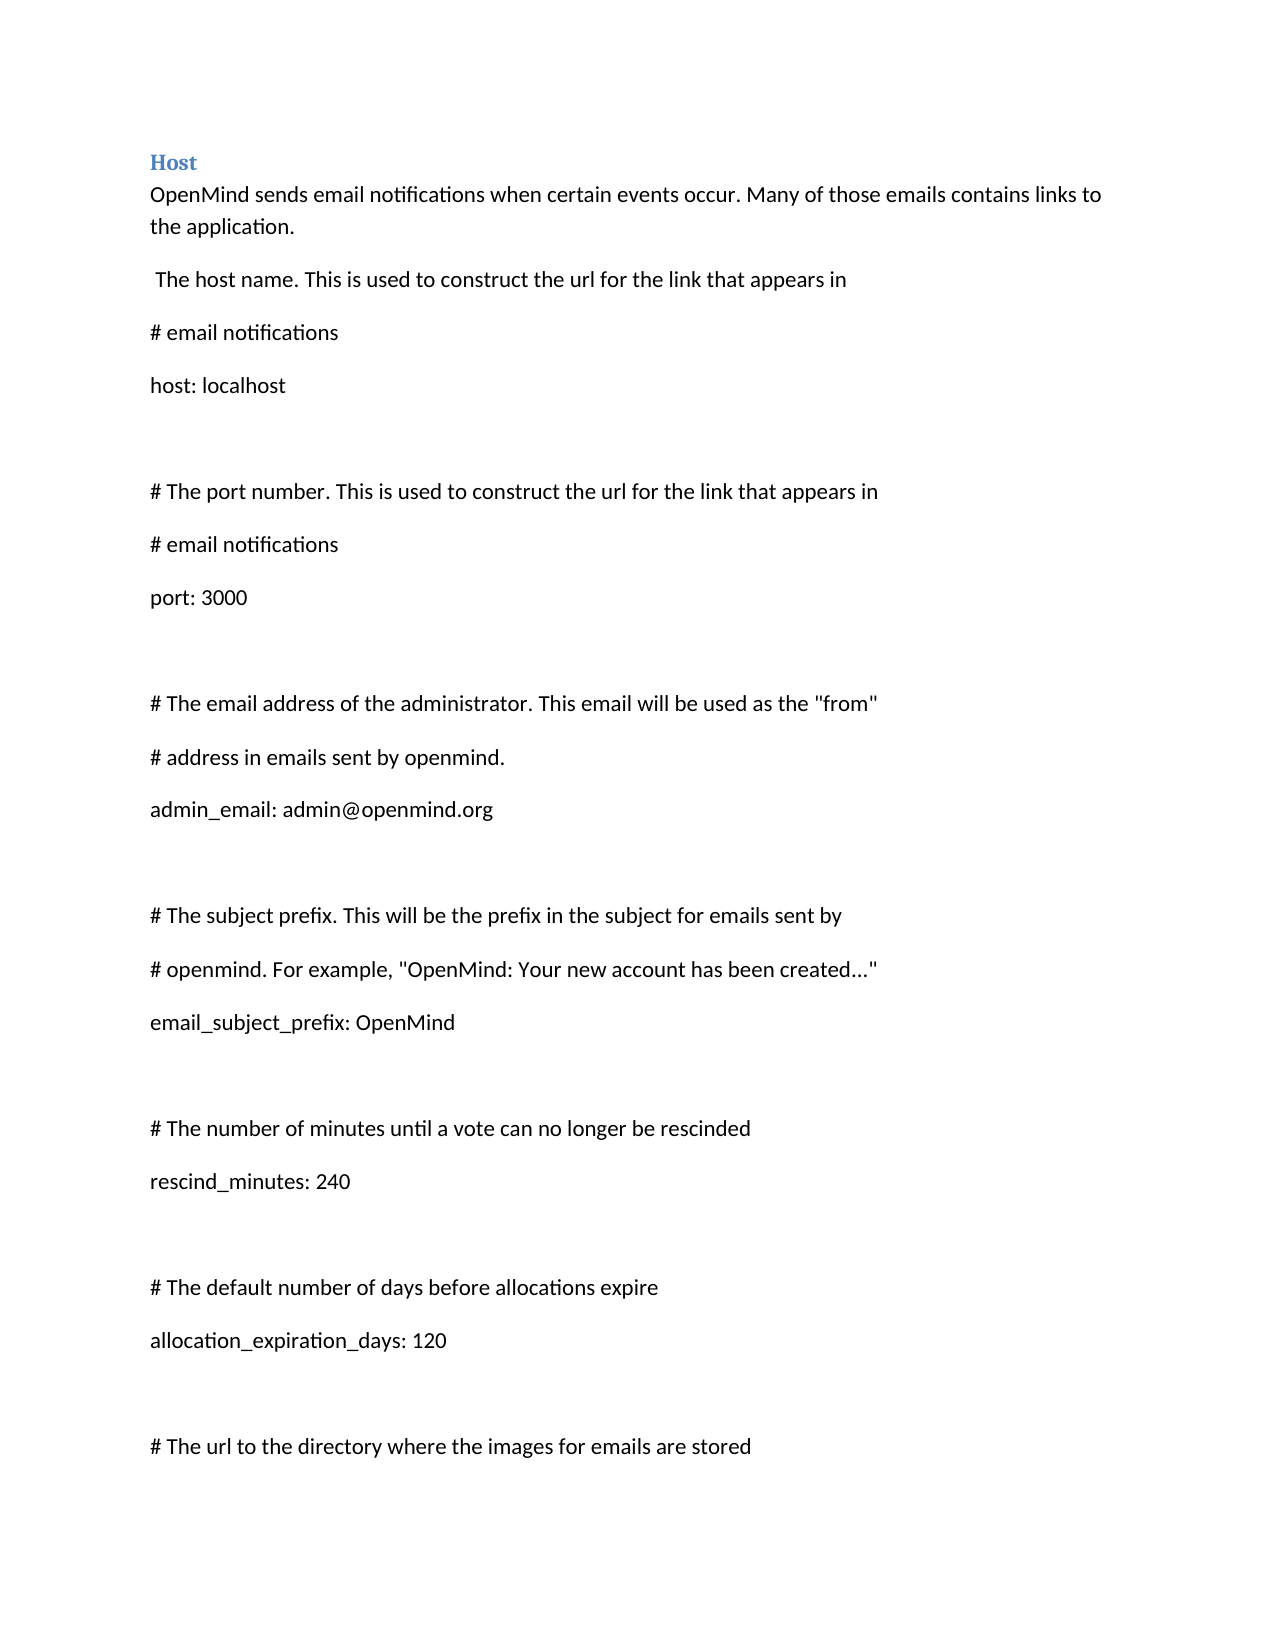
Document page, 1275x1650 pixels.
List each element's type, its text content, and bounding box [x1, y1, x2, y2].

text email_subject_prefix: OpenMind [150, 1008, 1125, 1036]
text # The default number of days before allocations expire [150, 1273, 1125, 1301]
text OpenMind sends email notifications when certain events occur. Many of those emails contains links to the application. [150, 180, 1125, 240]
text The host name. This is used to construct the url for the link that appears in [150, 265, 1125, 293]
text port: 3000 [150, 583, 1125, 612]
subtitle Host [150, 150, 1125, 176]
text # The subject prefix. This will be the prefix in the subject for emails sent by [150, 902, 1125, 930]
text # The email address of the administrator. This email will be used as the "from" [150, 689, 1125, 718]
text # openmind. For example, "OpenMind: Your new account has been created..." [150, 955, 1125, 983]
text # The number of minutes until a vote can no longer be rescinded [150, 1114, 1125, 1142]
text # email notifications [150, 531, 1125, 558]
text # email notifications [150, 318, 1125, 346]
text # address in emails sent by openmind. [150, 743, 1125, 771]
text # The url to the directory where the images for emails are stored [150, 1432, 1125, 1460]
text # The port number. This is used to construct the url for the link that appears in [150, 477, 1125, 506]
text host: localhost [150, 371, 1125, 399]
text admin_email: admin@openmind.org [150, 796, 1125, 824]
text allocation_expiration_days: 120 [150, 1326, 1125, 1354]
text rescind_minutes: 240 [150, 1167, 1125, 1195]
